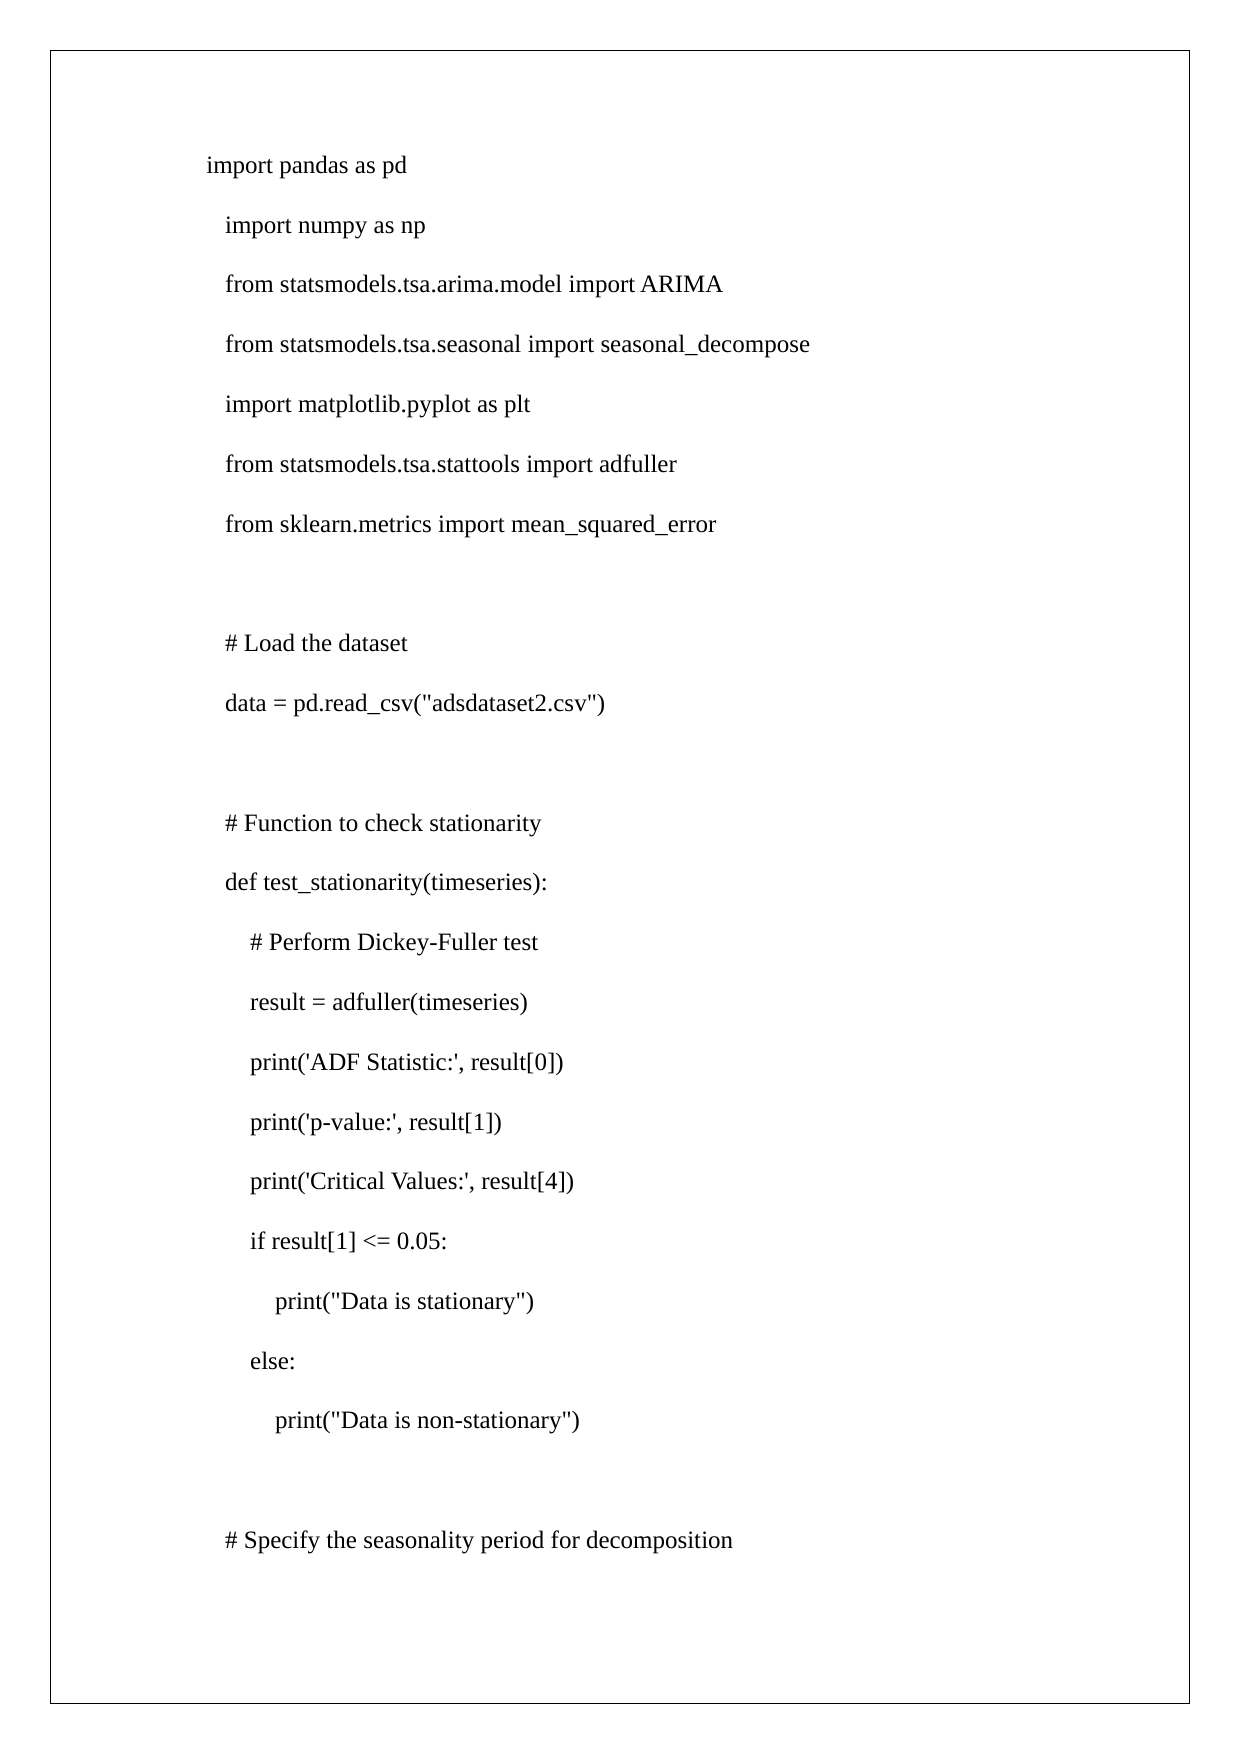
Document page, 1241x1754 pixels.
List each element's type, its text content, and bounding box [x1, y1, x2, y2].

text else: [225, 1346, 1090, 1374]
text import numpy as np [225, 210, 1090, 238]
text # Load the dataset [225, 628, 1090, 657]
text result = adfuller(timeseries) [225, 987, 1090, 1016]
text def test_stationarity(timeseries): [225, 867, 1090, 896]
text from statsmodels.tsa.seasonal import seasonal_decompose [225, 329, 1090, 358]
text # Specify the seasonality period for decomposition [225, 1525, 1090, 1554]
text from statsmodels.tsa.arima.model import ARIMA [225, 269, 1090, 298]
text from statsmodels.tsa.stattools import adfuller [225, 449, 1090, 478]
text print('p-value:', result[1]) [225, 1107, 1090, 1135]
text print('Critical Values:', result[4]) [225, 1166, 1090, 1195]
text print("Data is non-stationary") [225, 1406, 1090, 1434]
text from sklearn.metrics import mean_squared_error [225, 509, 1090, 537]
text # Function to check stationarity [225, 808, 1090, 836]
text import pandas as pd [150, 150, 1090, 179]
text print('ADF Statistic:', result[0]) [225, 1047, 1090, 1076]
text # Perform Dickey-Fuller test [225, 927, 1090, 956]
text data = pd.read_csv("adsdataset2.csv") [225, 688, 1090, 717]
text import matplotlib.pyplot as plt [225, 389, 1090, 418]
text print("Data is stationary") [225, 1286, 1090, 1315]
text if result[1] <= 0.05: [225, 1226, 1090, 1255]
